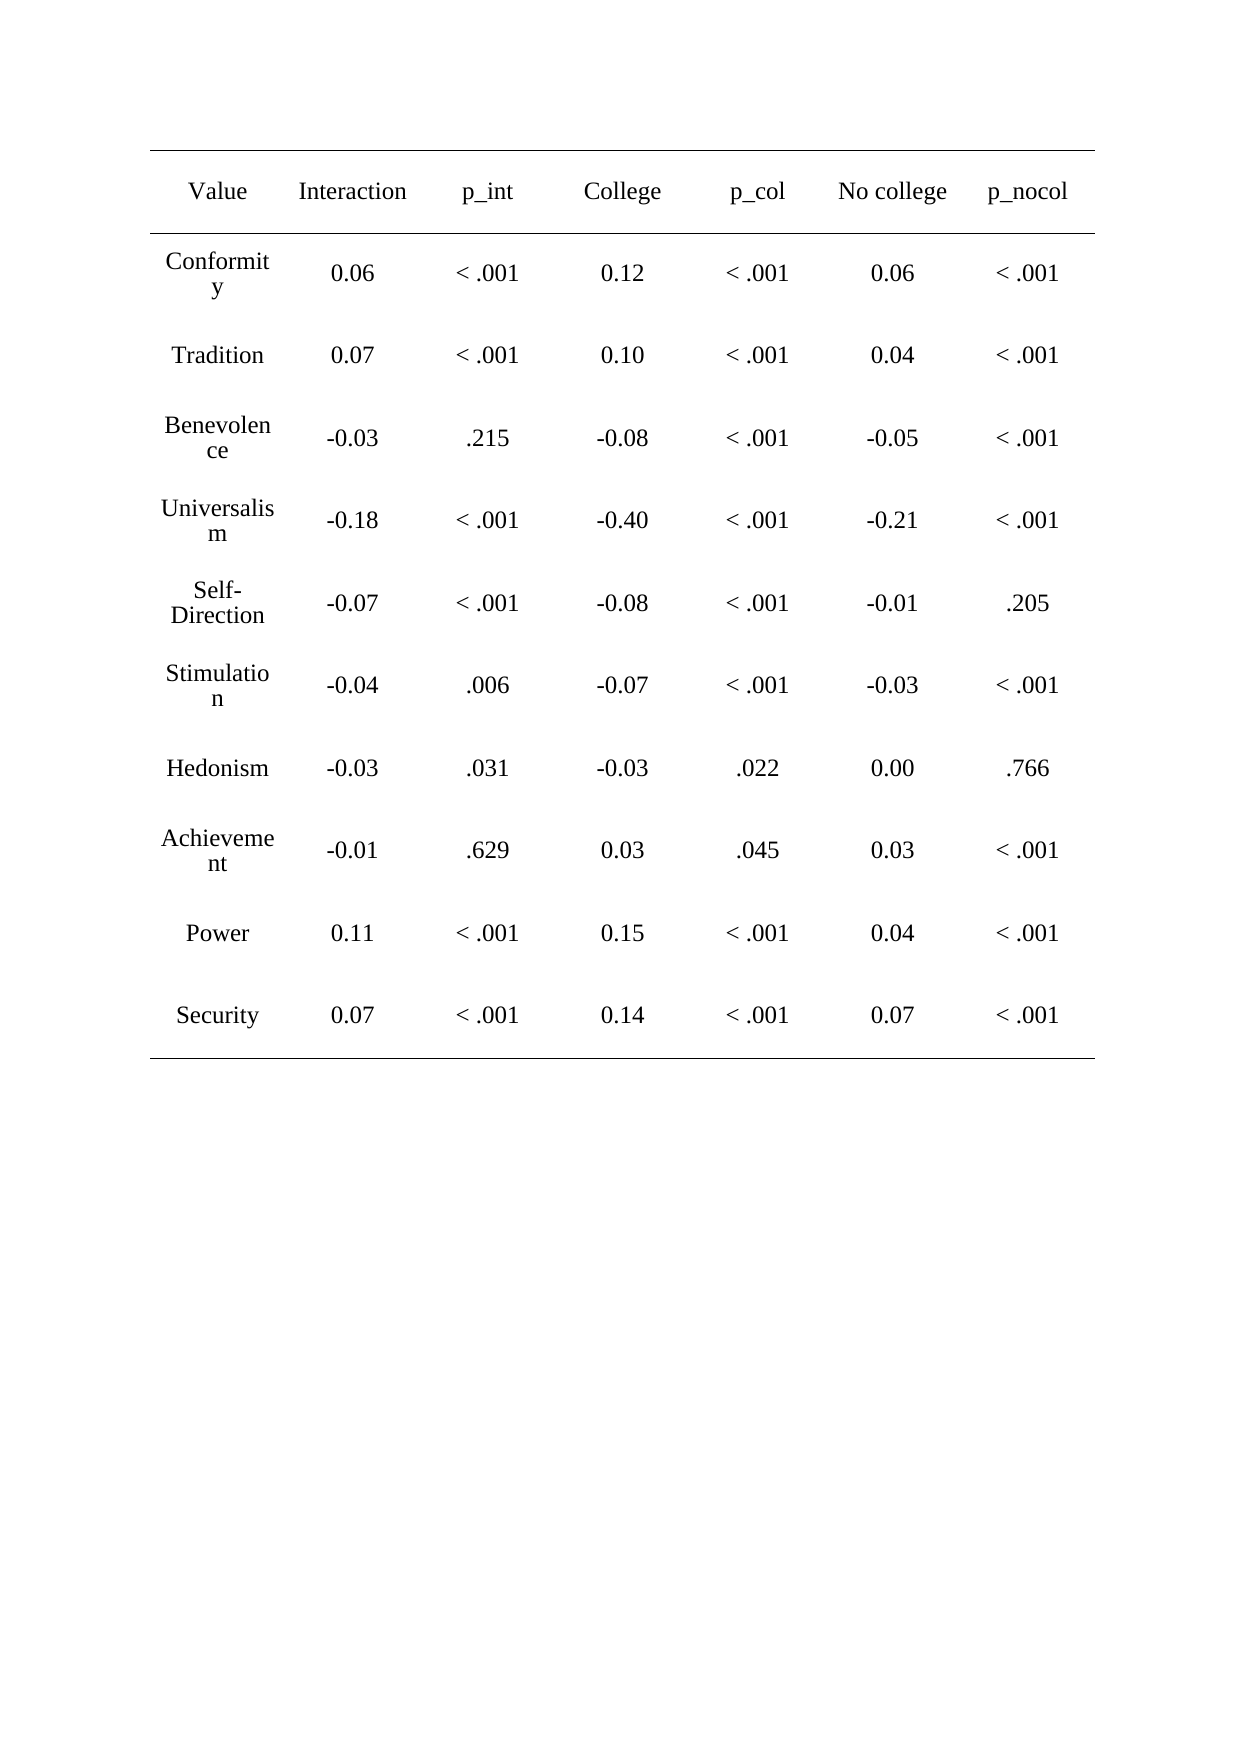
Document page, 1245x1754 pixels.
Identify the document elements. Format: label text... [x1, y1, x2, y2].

table_cell .006 [420, 645, 555, 727]
table_cell Conformity [150, 234, 285, 315]
table_cell < .001 [420, 234, 555, 315]
table_cell < .001 [690, 480, 825, 562]
table_cell < .001 [420, 975, 555, 1057]
table_cell .045 [690, 810, 825, 892]
table_cell < .001 [690, 398, 825, 480]
table_cell < .001 [960, 975, 1095, 1057]
table_cell < .001 [690, 234, 825, 315]
table_cell .031 [420, 728, 555, 810]
table_cell -0.07 [555, 645, 690, 727]
table_header p_col [690, 151, 825, 232]
table_cell 0.14 [555, 975, 690, 1057]
table_cell < .001 [960, 645, 1095, 727]
table_cell -0.03 [555, 728, 690, 810]
table_cell Self-Direction [150, 563, 285, 645]
table_cell < .001 [420, 315, 555, 397]
table_header p_int [420, 151, 555, 232]
table_cell -0.08 [555, 563, 690, 645]
table_cell -0.01 [285, 810, 420, 892]
table_cell 0.03 [555, 810, 690, 892]
table_cell -0.01 [825, 563, 960, 645]
table_cell 0.10 [555, 315, 690, 397]
table_cell < .001 [420, 563, 555, 645]
table_cell .629 [420, 810, 555, 892]
table_cell -0.07 [285, 563, 420, 645]
table_cell 0.03 [825, 810, 960, 892]
table_cell < .001 [960, 398, 1095, 480]
table_cell < .001 [690, 645, 825, 727]
table_cell .022 [690, 728, 825, 810]
table_cell -0.08 [555, 398, 690, 480]
table_cell 0.12 [555, 234, 690, 315]
table_cell Stimulation [150, 645, 285, 727]
table_cell < .001 [960, 234, 1095, 315]
table_cell < .001 [420, 480, 555, 562]
table_cell 0.15 [555, 893, 690, 975]
table_cell 0.06 [285, 234, 420, 315]
table_cell Benevolence [150, 398, 285, 480]
table_cell Tradition [150, 315, 285, 397]
table_cell 0.07 [285, 315, 420, 397]
table_cell < .001 [960, 480, 1095, 562]
table_cell < .001 [690, 315, 825, 397]
table_cell < .001 [960, 810, 1095, 892]
table_cell 0.04 [825, 315, 960, 397]
table_cell 0.06 [825, 234, 960, 315]
table_cell -0.18 [285, 480, 420, 562]
table_cell -0.03 [825, 645, 960, 727]
table_cell -0.05 [825, 398, 960, 480]
table_cell < .001 [420, 893, 555, 975]
table_cell -0.21 [825, 480, 960, 562]
table_cell < .001 [690, 563, 825, 645]
table_header No college [825, 151, 960, 232]
table_cell Power [150, 893, 285, 975]
table_cell 0.04 [825, 893, 960, 975]
table_cell -0.03 [285, 398, 420, 480]
table_header Interaction [285, 151, 420, 232]
table_cell Universalism [150, 480, 285, 562]
table_cell -0.40 [555, 480, 690, 562]
table_cell < .001 [690, 893, 825, 975]
table_cell < .001 [960, 893, 1095, 975]
table_header College [555, 151, 690, 232]
table_cell .215 [420, 398, 555, 480]
table_cell < .001 [960, 315, 1095, 397]
table_cell Hedonism [150, 728, 285, 810]
table_cell Achievement [150, 810, 285, 892]
table_cell < .001 [690, 975, 825, 1057]
table_cell 0.11 [285, 893, 420, 975]
table_cell 0.00 [825, 728, 960, 810]
table_cell 0.07 [285, 975, 420, 1057]
table_cell -0.03 [285, 728, 420, 810]
table_header p_nocol [960, 151, 1095, 232]
table_cell 0.07 [825, 975, 960, 1057]
table_cell Security [150, 975, 285, 1057]
table_header Value [150, 151, 285, 232]
table_cell .205 [960, 563, 1095, 645]
table_cell .766 [960, 728, 1095, 810]
table_cell -0.04 [285, 645, 420, 727]
